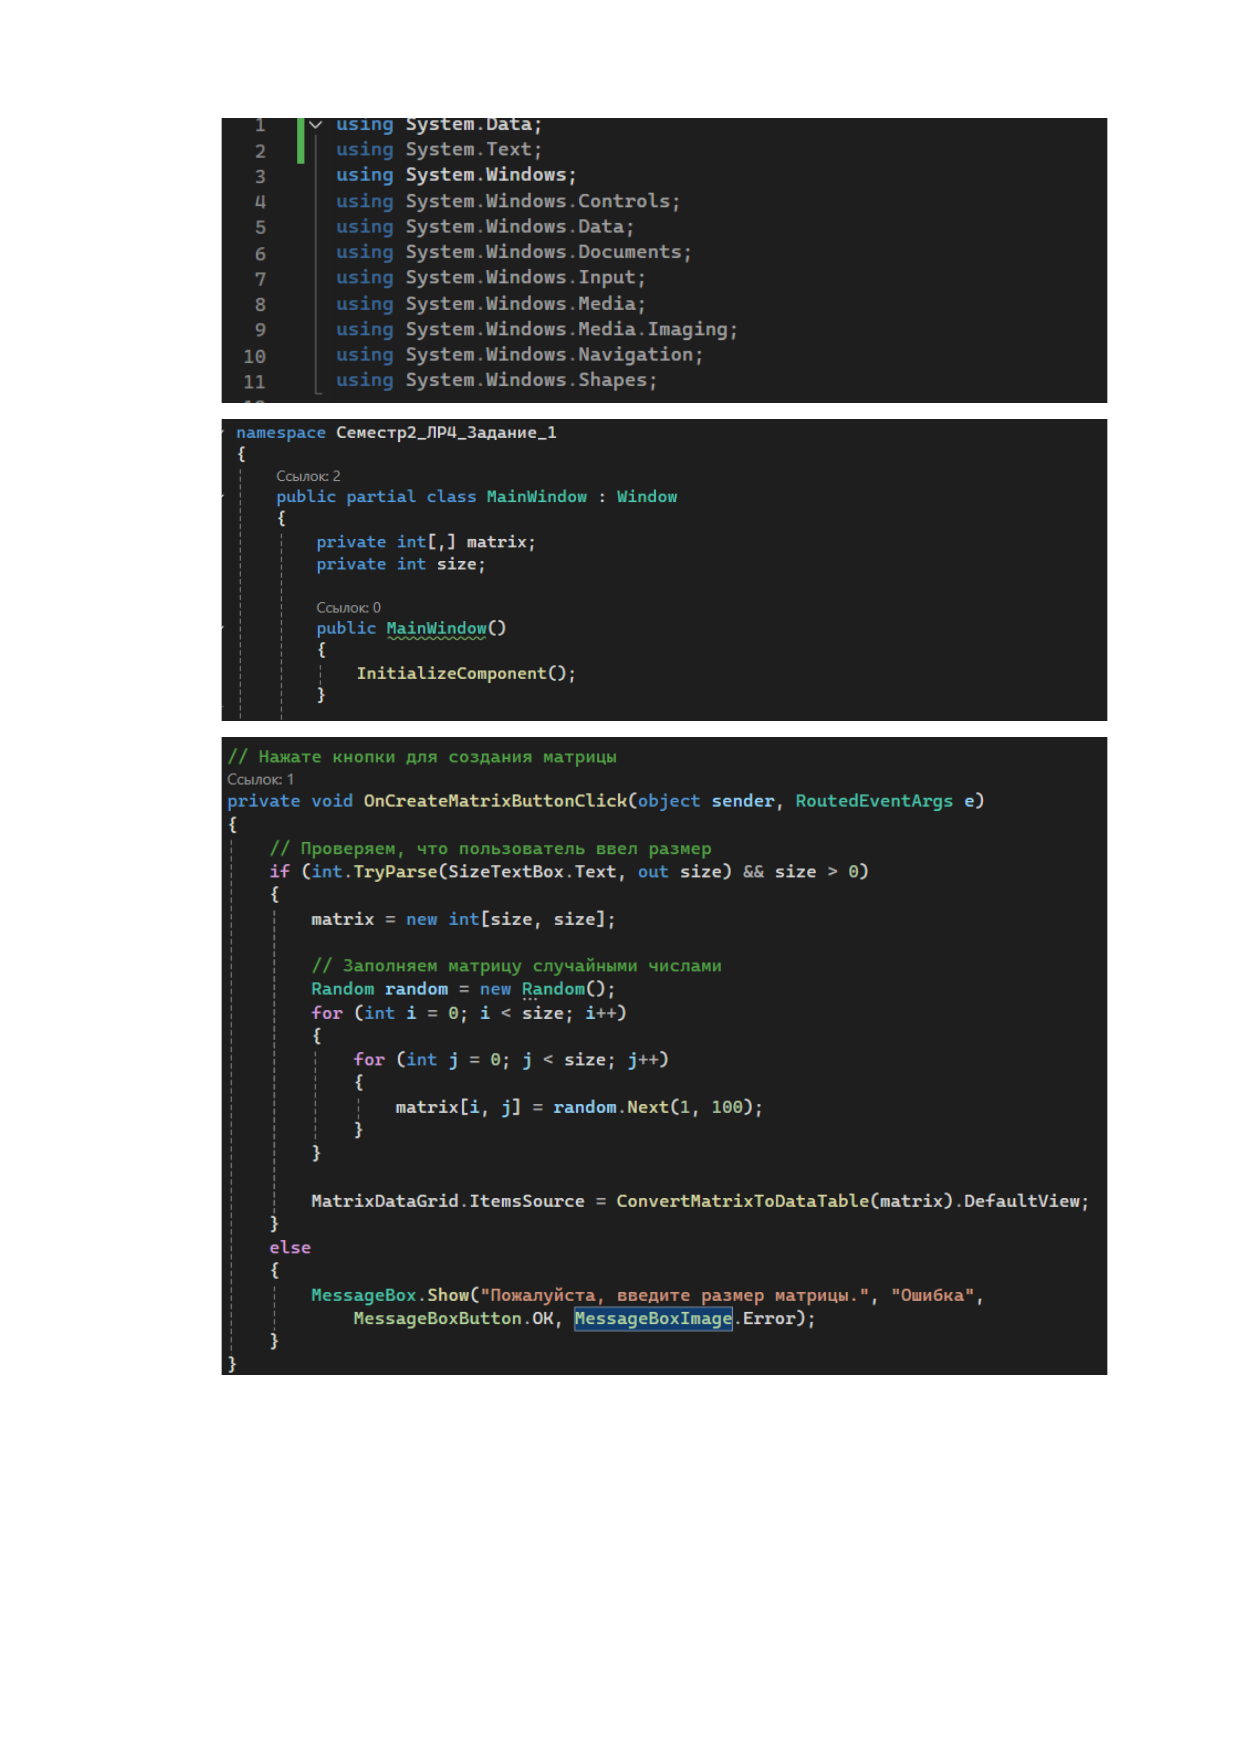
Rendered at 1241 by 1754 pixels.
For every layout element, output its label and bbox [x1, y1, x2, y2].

picture [221, 419, 1108, 721]
picture [221, 118, 1108, 403]
picture [221, 737, 1108, 1375]
